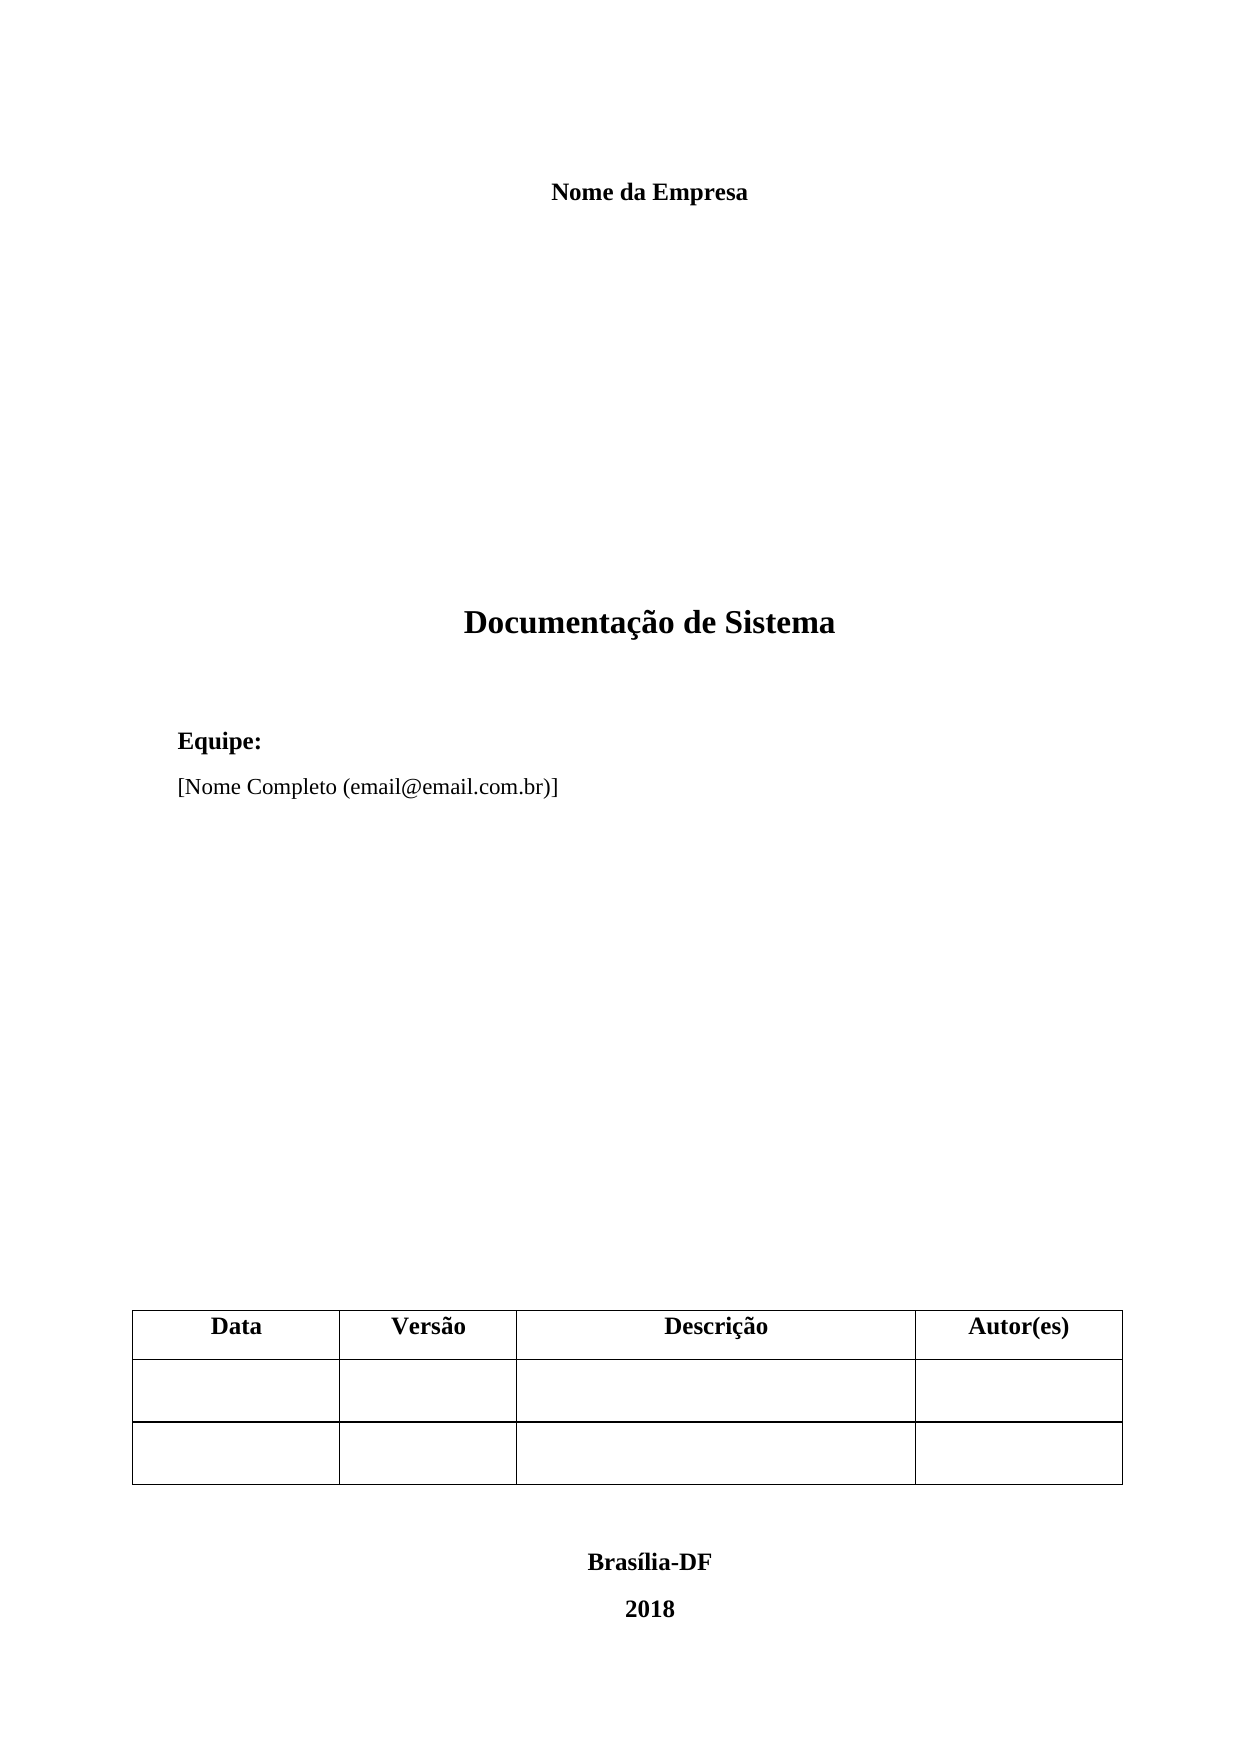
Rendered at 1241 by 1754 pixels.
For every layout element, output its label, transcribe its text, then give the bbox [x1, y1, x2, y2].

table_cell [133, 1360, 339, 1421]
text Brasília-DF [177, 1547, 1122, 1576]
text [Nome Completo (email@email.com.br)] [177, 773, 1122, 800]
table_cell [916, 1423, 1122, 1484]
table_cell [517, 1360, 915, 1421]
table_header Data [133, 1311, 339, 1359]
text Nome da Empresa [177, 177, 1122, 206]
table_header Descrição [517, 1311, 915, 1359]
table_cell [517, 1423, 915, 1484]
text 2018 [177, 1594, 1122, 1623]
table_cell [340, 1360, 516, 1421]
text Equipe: [177, 726, 1122, 755]
text Documentação de Sistema [177, 603, 1122, 641]
table_header Autor(es) [916, 1311, 1122, 1359]
table_cell [133, 1423, 339, 1484]
table_cell [916, 1360, 1122, 1421]
table_cell [340, 1423, 516, 1484]
table_header Versão [340, 1311, 516, 1359]
